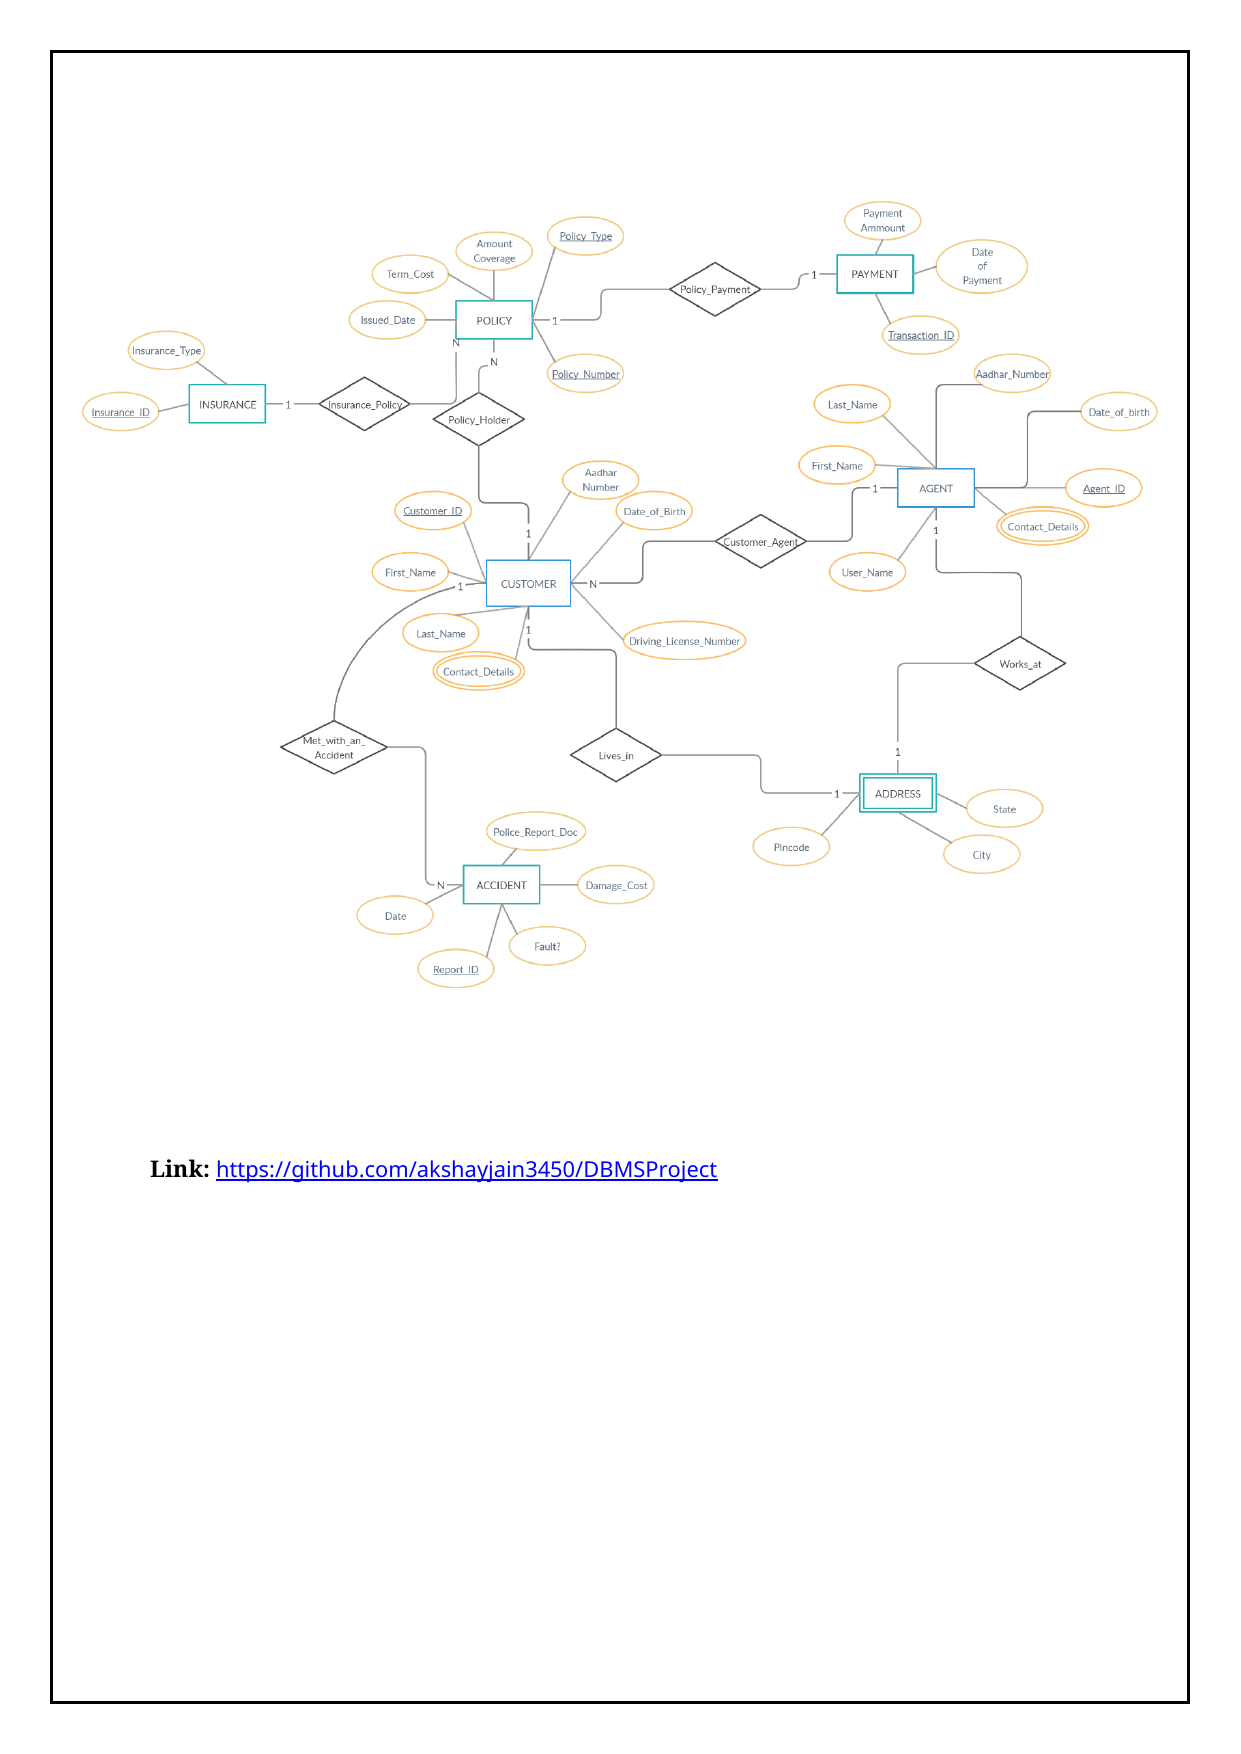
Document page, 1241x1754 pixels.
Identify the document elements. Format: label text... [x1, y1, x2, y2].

text Link: https://github.com/akshayjain3450/DBMSProject [150, 1153, 1090, 1184]
picture [67, 187, 1172, 1003]
